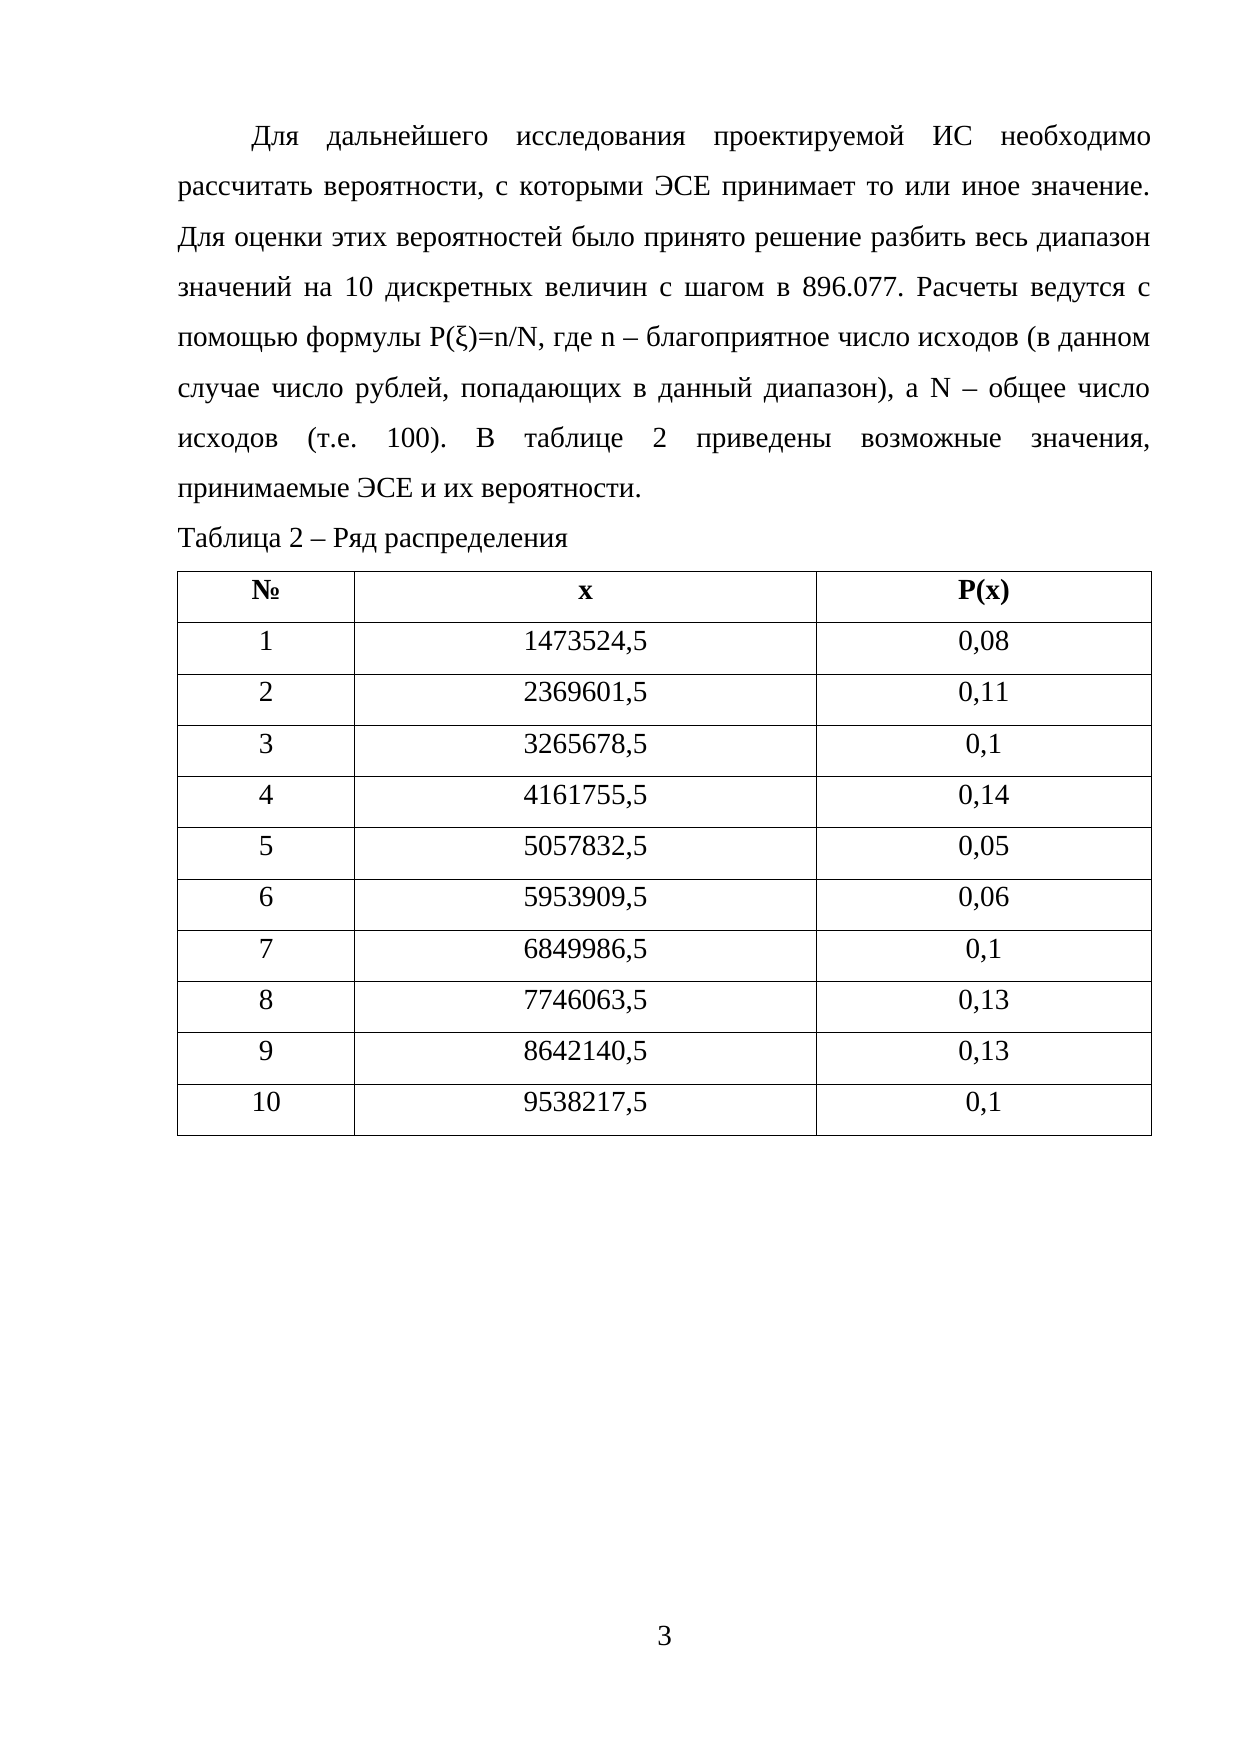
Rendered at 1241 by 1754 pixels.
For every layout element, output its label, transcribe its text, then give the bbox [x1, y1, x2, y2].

table_cell 9538217,5 [355, 1085, 816, 1135]
table_header P(x) [817, 572, 1151, 622]
table_cell 0,1 [817, 931, 1151, 981]
text Для дальнейшего исследования проектируемой ИС необходимо рассчитать вероятности, с которыми ЭСЕ принимает то или иное значение. Для оценки этих вероятностей было принято решение разбить весь диапазон значений на 10 дискретных величин с шагом в 896.077. Расчеты ведутся с помощью формулы P(ξ)=n/N, где n – благоприятное число исходов (в данном случае число рублей, попадающих в данный диапазон), а N – общее число исходов (т.е. 100). В таблице 2 приведены возможные значения, принимаемые ЭСЕ и их вероятности. [177, 118, 1152, 504]
table_cell 0,13 [817, 1033, 1151, 1083]
table_cell 0,05 [817, 828, 1151, 878]
table_cell 9 [178, 1033, 354, 1083]
table_cell 0,14 [817, 777, 1151, 827]
table_cell 7746063,5 [355, 982, 816, 1032]
table_cell 1 [178, 623, 354, 673]
table_cell 7 [178, 931, 354, 981]
table_cell 5953909,5 [355, 880, 816, 930]
table_cell 4 [178, 777, 354, 827]
table_cell 0,11 [817, 675, 1151, 725]
table_cell 0,1 [817, 1085, 1151, 1135]
table_cell 2 [178, 675, 354, 725]
table_cell 0,13 [817, 982, 1151, 1032]
table_cell 3 [178, 726, 354, 776]
table_cell 3265678,5 [355, 726, 816, 776]
table_cell 0,06 [817, 880, 1151, 930]
table_cell 0,1 [817, 726, 1151, 776]
table_cell 8642140,5 [355, 1033, 816, 1083]
text Таблица 2 – Ряд распределения [177, 521, 1152, 554]
table_cell 5 [178, 828, 354, 878]
table_cell 8 [178, 982, 354, 1032]
table_cell 2369601,5 [355, 675, 816, 725]
table_cell 0,08 [817, 623, 1151, 673]
table_header № [178, 572, 354, 622]
table_cell 4161755,5 [355, 777, 816, 827]
table_cell 1473524,5 [355, 623, 816, 673]
table_cell 6 [178, 880, 354, 930]
table_cell 6849986,5 [355, 931, 816, 981]
table_cell 10 [178, 1085, 354, 1135]
table_header x [355, 572, 816, 622]
table_cell 5057832,5 [355, 828, 816, 878]
